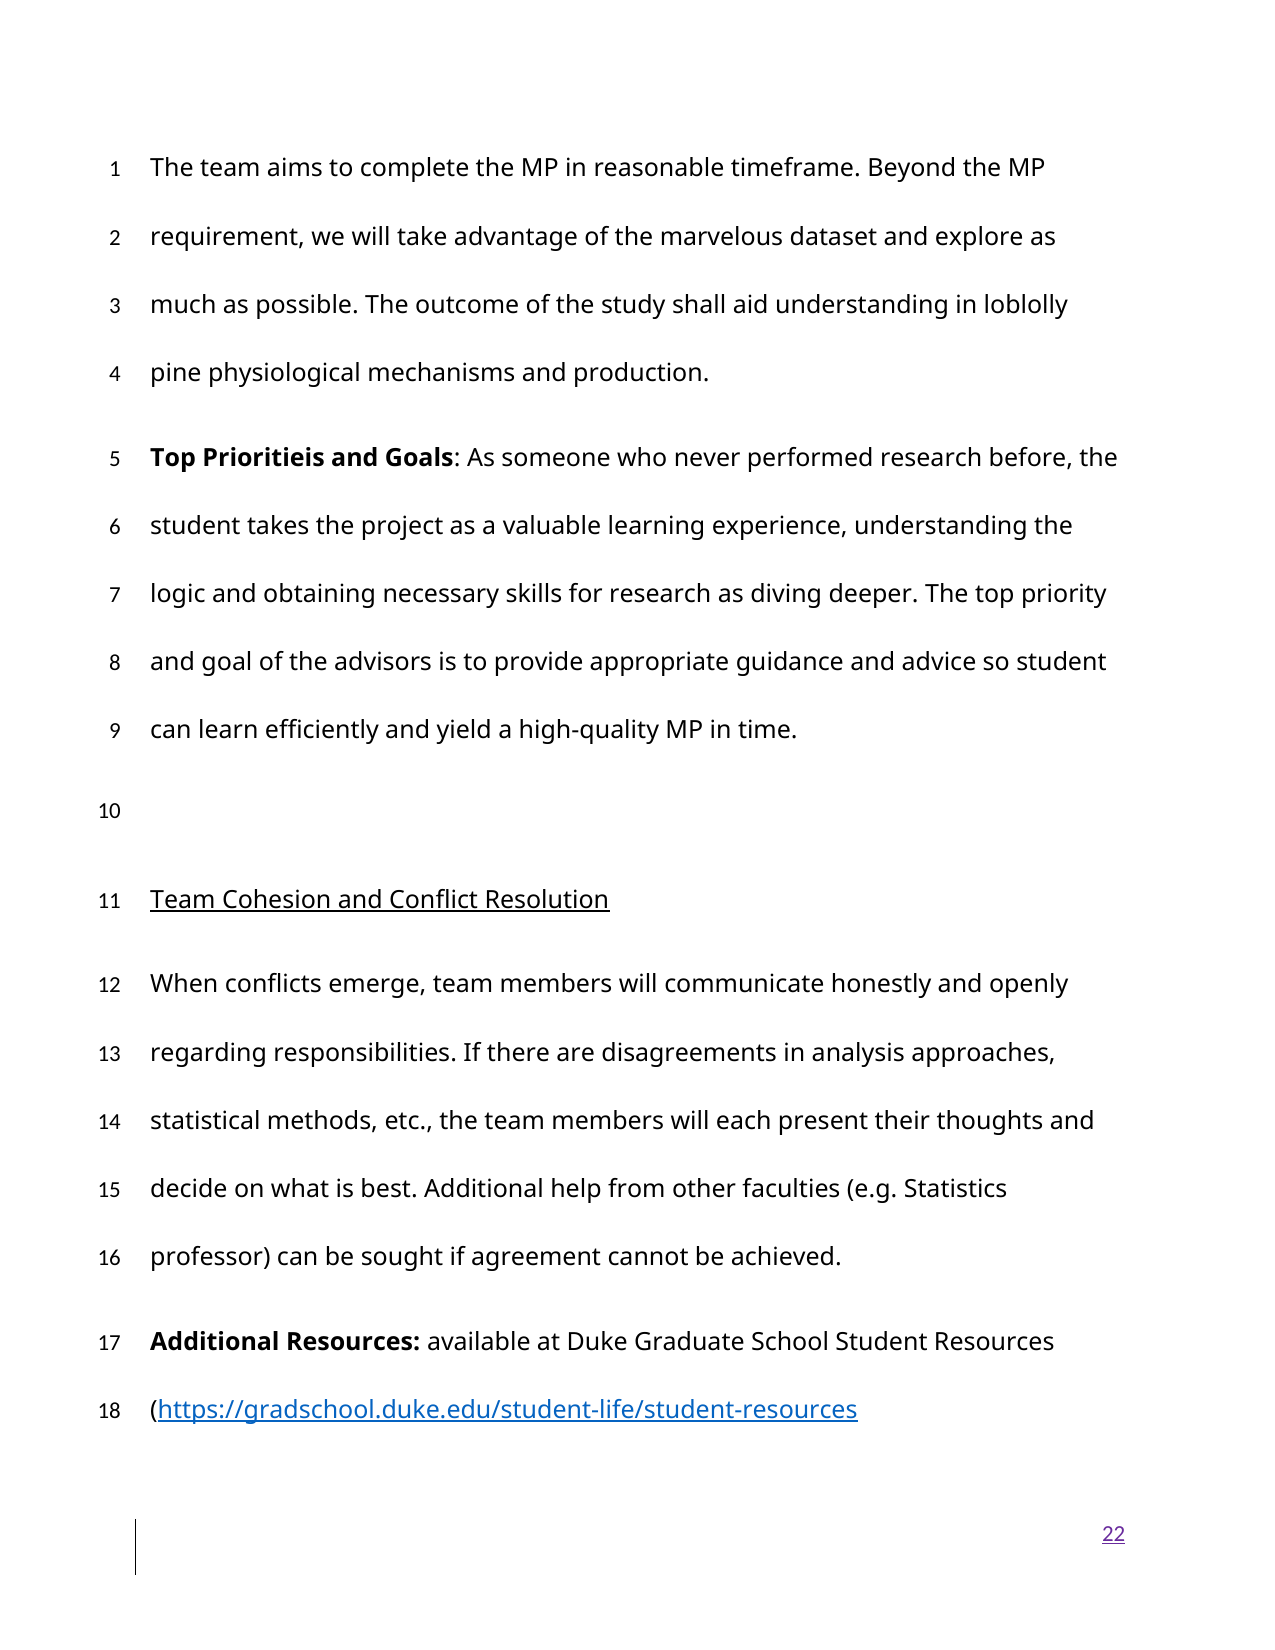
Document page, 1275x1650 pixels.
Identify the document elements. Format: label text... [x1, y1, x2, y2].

text The team aims to complete the MP in reasonable timeframe. Beyond the MP requirement, we will take advantage of the marvelous dataset and explore as much as possible. The outcome of the study shall aid understanding in loblolly pine physiological mechanisms and production. [150, 150, 1125, 388]
text Additional Resources: available at Duke Graduate School Student Resources (https://gradschool.duke.edu/student-life/student-resources [150, 1323, 1125, 1426]
text Top Prioritieis and Goals: As someone who never performed research before, the student takes the project as a valuable learning experience, understanding the logic and obtaining necessary skills for research as diving deeper. The top priority and goal of the advisors is to provide appropriate guidance and advice so student can learn efficiently and yield a high-quality MP in time. [150, 439, 1125, 746]
text When conflicts emerge, team members will communicate honestly and openly regarding responsibilities. If there are disagreements in analysis approaches, statistical methods, etc., the team members will each present their thoughts and decide on what is best. Additional help from other faculties (e.g. Statistics professor) can be sought if agreement cannot be achieved. [150, 966, 1125, 1273]
text Team Cohesion and Conflict Resolution [150, 881, 1125, 915]
